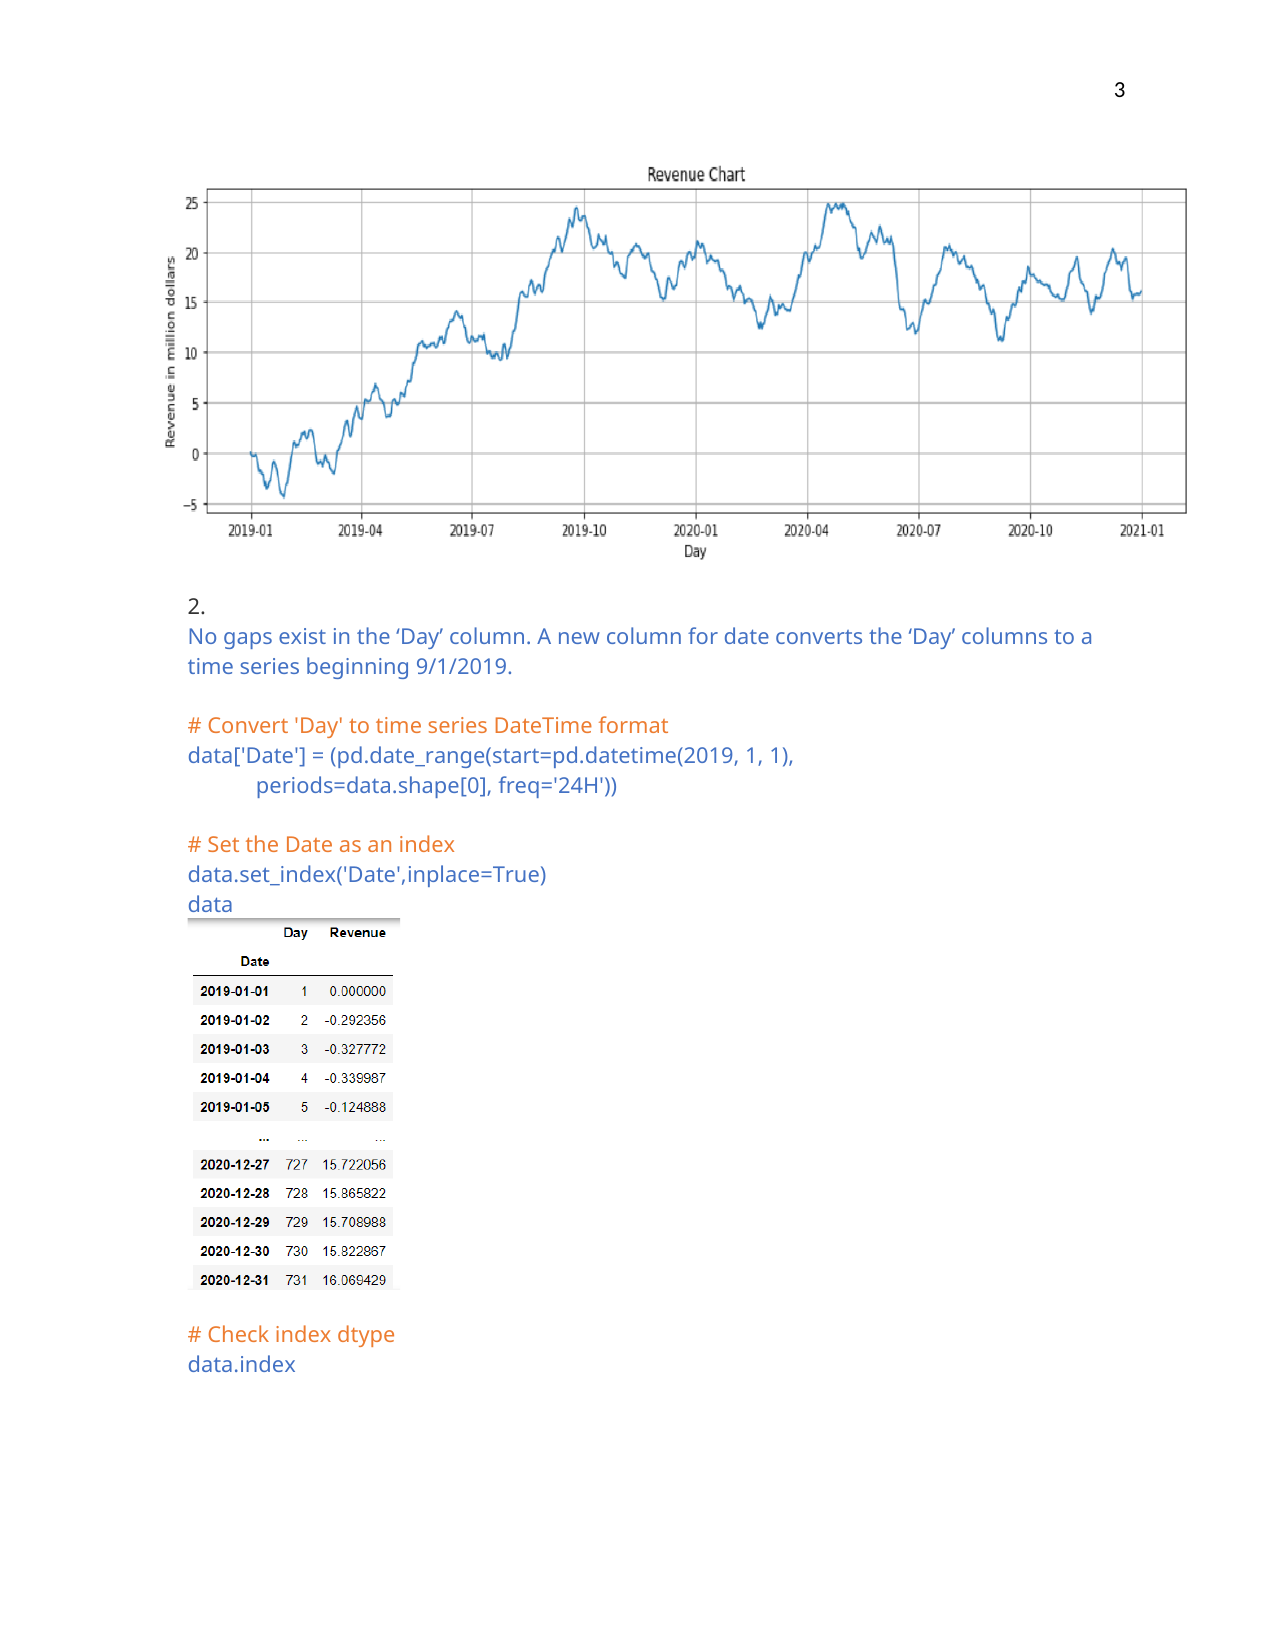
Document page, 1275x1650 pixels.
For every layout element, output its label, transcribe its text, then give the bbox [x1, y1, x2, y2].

text periods=data.shape[0], freq='24H')) [187, 770, 1125, 799]
text # Check index dtype [187, 1319, 1125, 1349]
text data [187, 889, 1125, 919]
text data.index [187, 1349, 1125, 1379]
picture [187, 918, 400, 1290]
text 2. [187, 591, 1125, 621]
text No gaps exist in the ‘Day’ column. A new column for date converts the ‘Day’ columns to a time series beginning 9/1/2019. [187, 621, 1125, 680]
text data['Date'] = (pd.date_range(start=pd.datetime(2019, 1, 1), [187, 740, 1125, 770]
text # Convert 'Day' to time series DateTime format [187, 710, 1125, 740]
text data.set_index('Date',inplace=True) [187, 859, 1125, 889]
text # Set the Date as an index [187, 829, 1125, 859]
picture [150, 150, 1220, 562]
